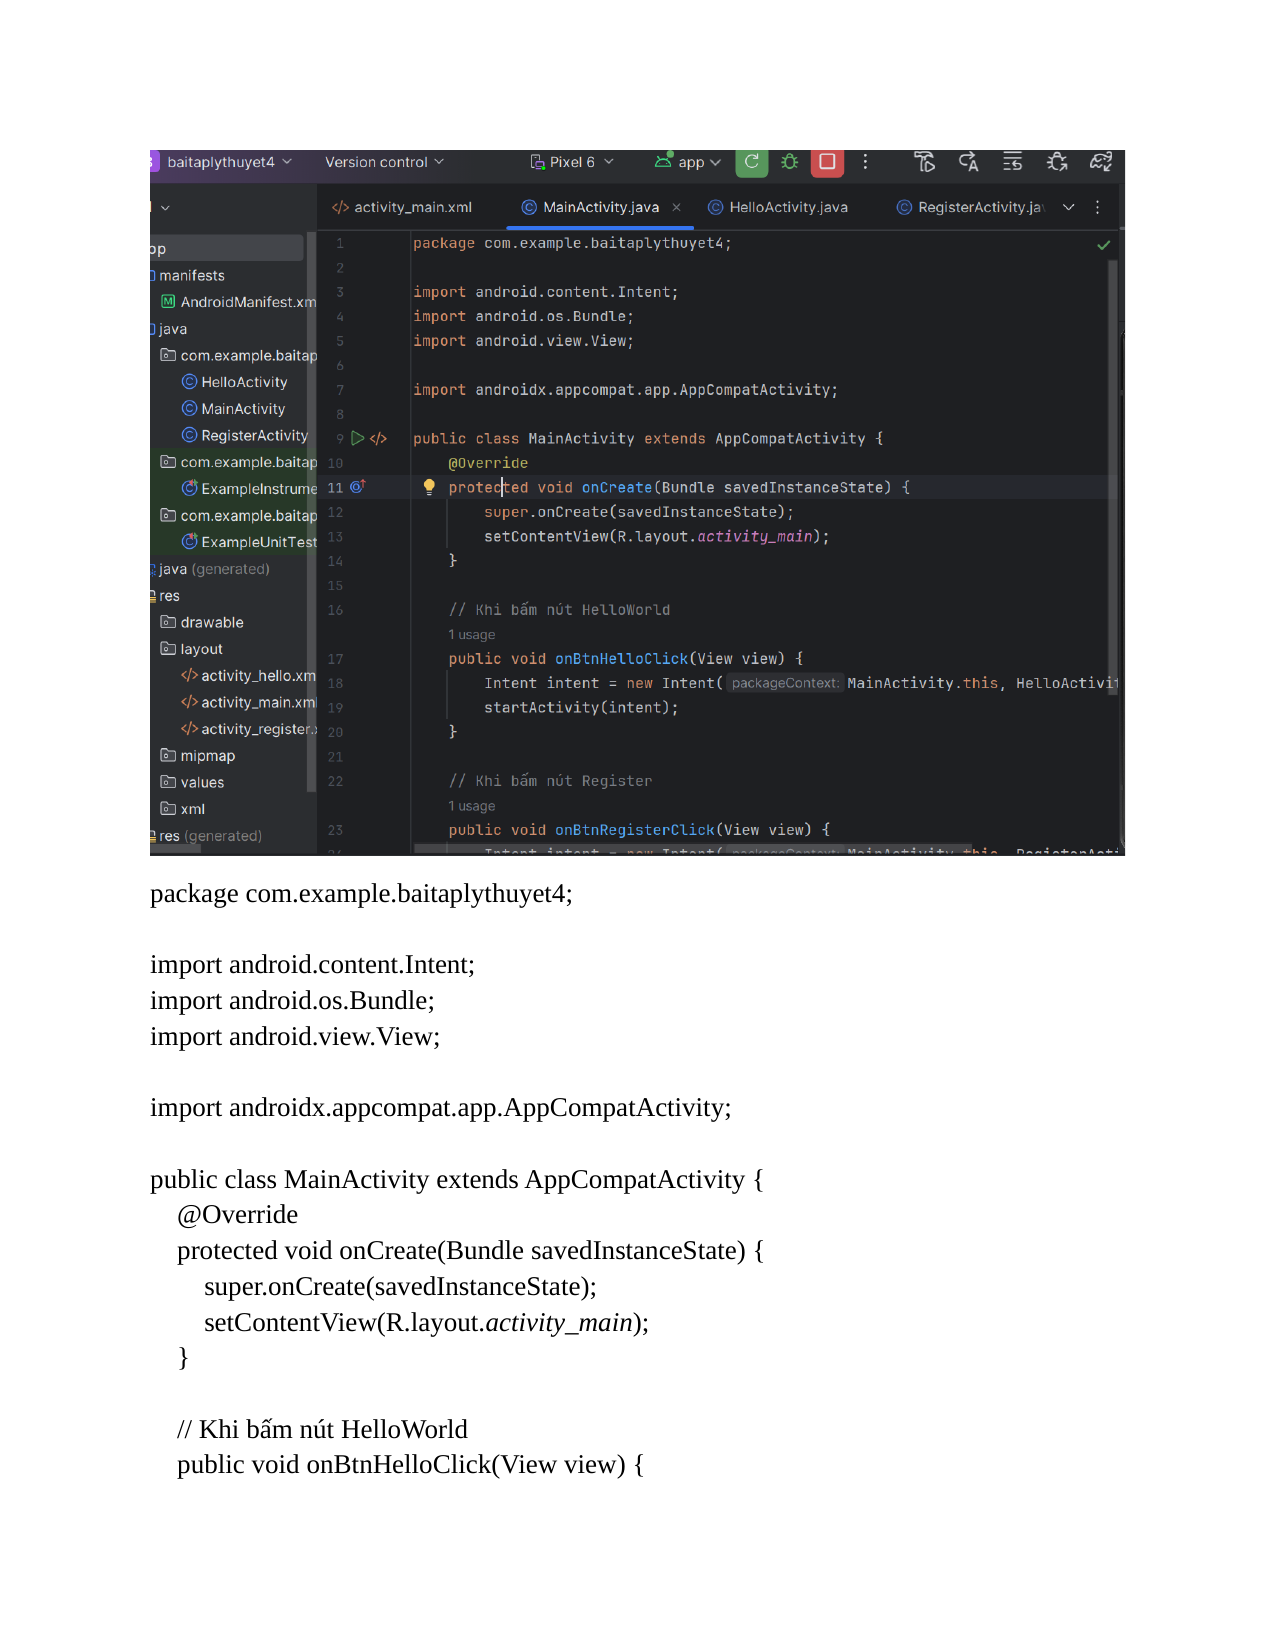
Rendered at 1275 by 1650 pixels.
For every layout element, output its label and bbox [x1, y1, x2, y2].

picture [150, 150, 1125, 856]
text [150, 877, 1125, 1480]
